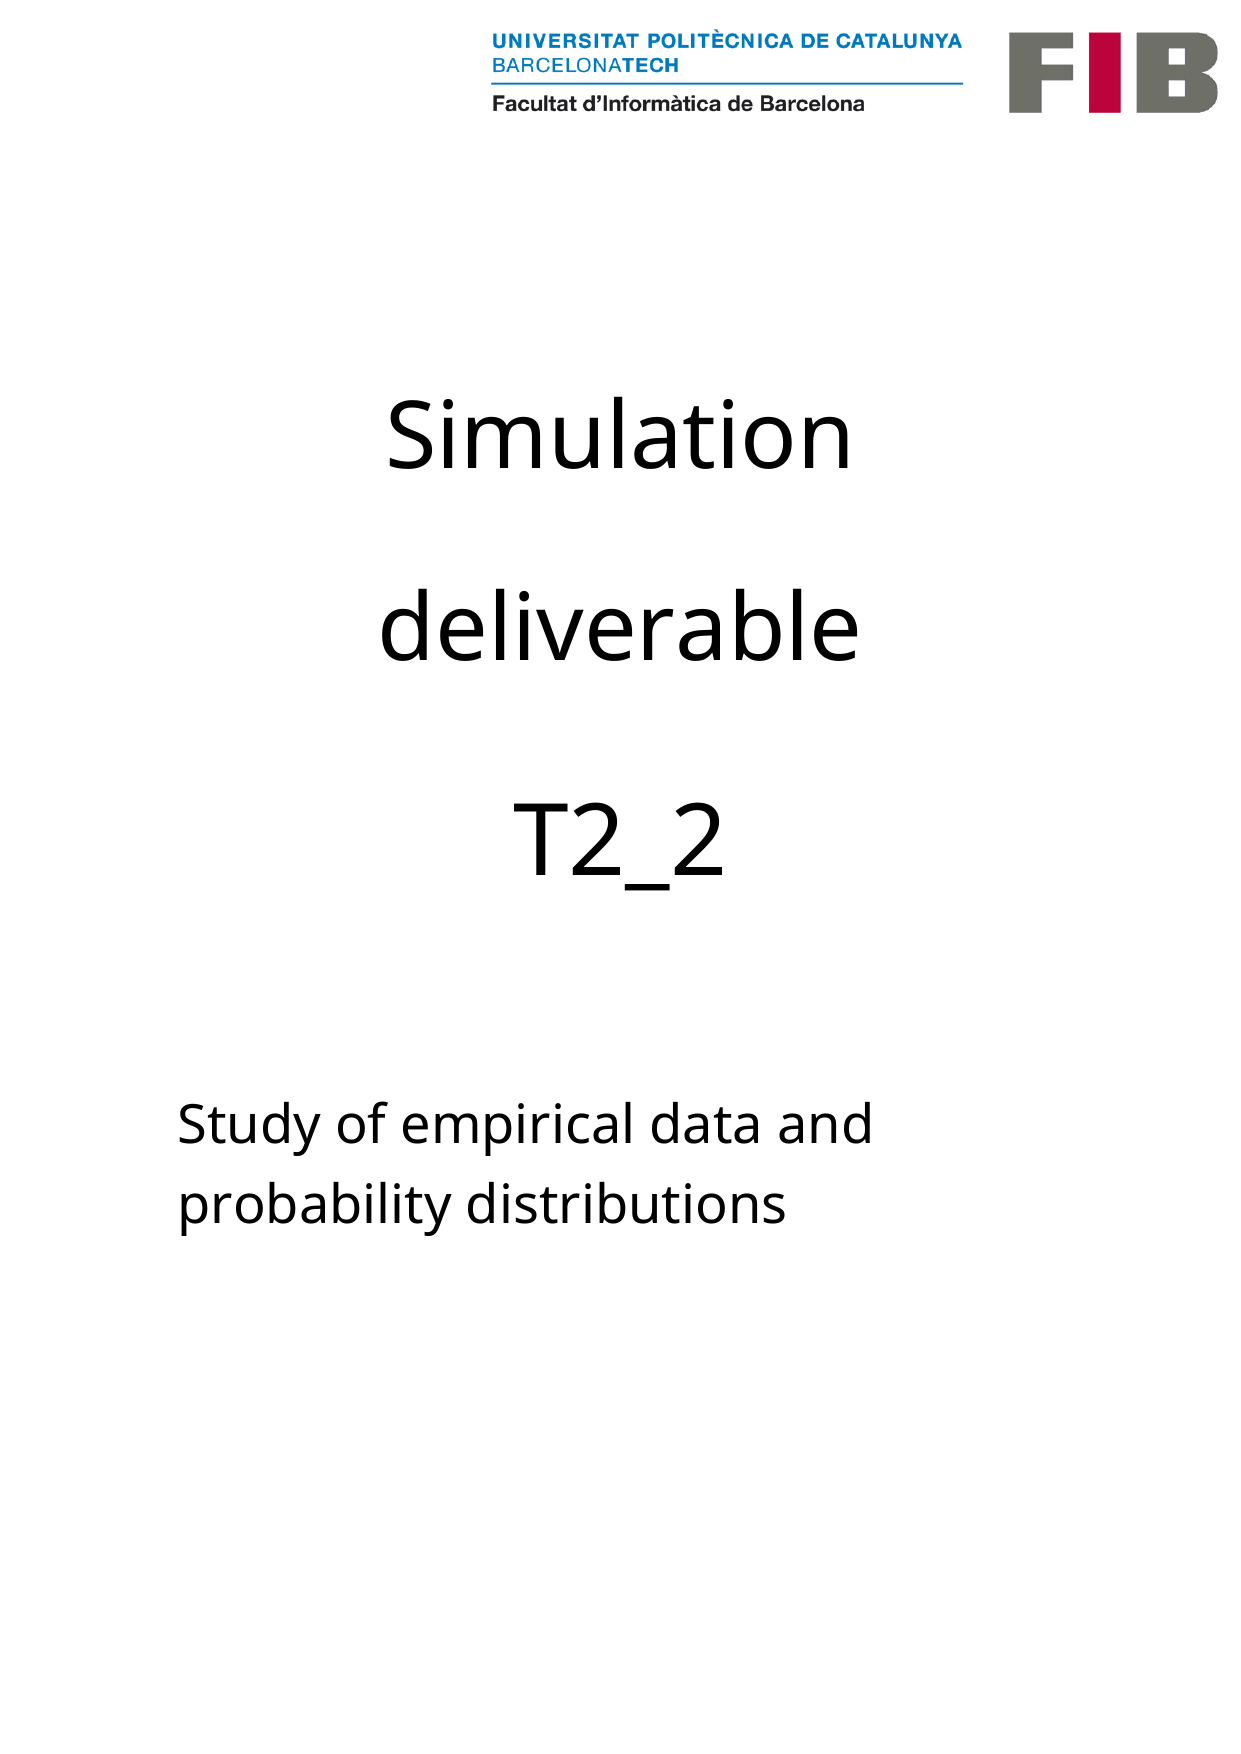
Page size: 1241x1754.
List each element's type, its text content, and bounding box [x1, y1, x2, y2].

picture [488, 17, 1218, 127]
text Simulation deliverable [177, 369, 1063, 688]
text T2_2 [177, 768, 1063, 905]
text Study of empirical data and probability distributions [177, 1086, 1063, 1239]
